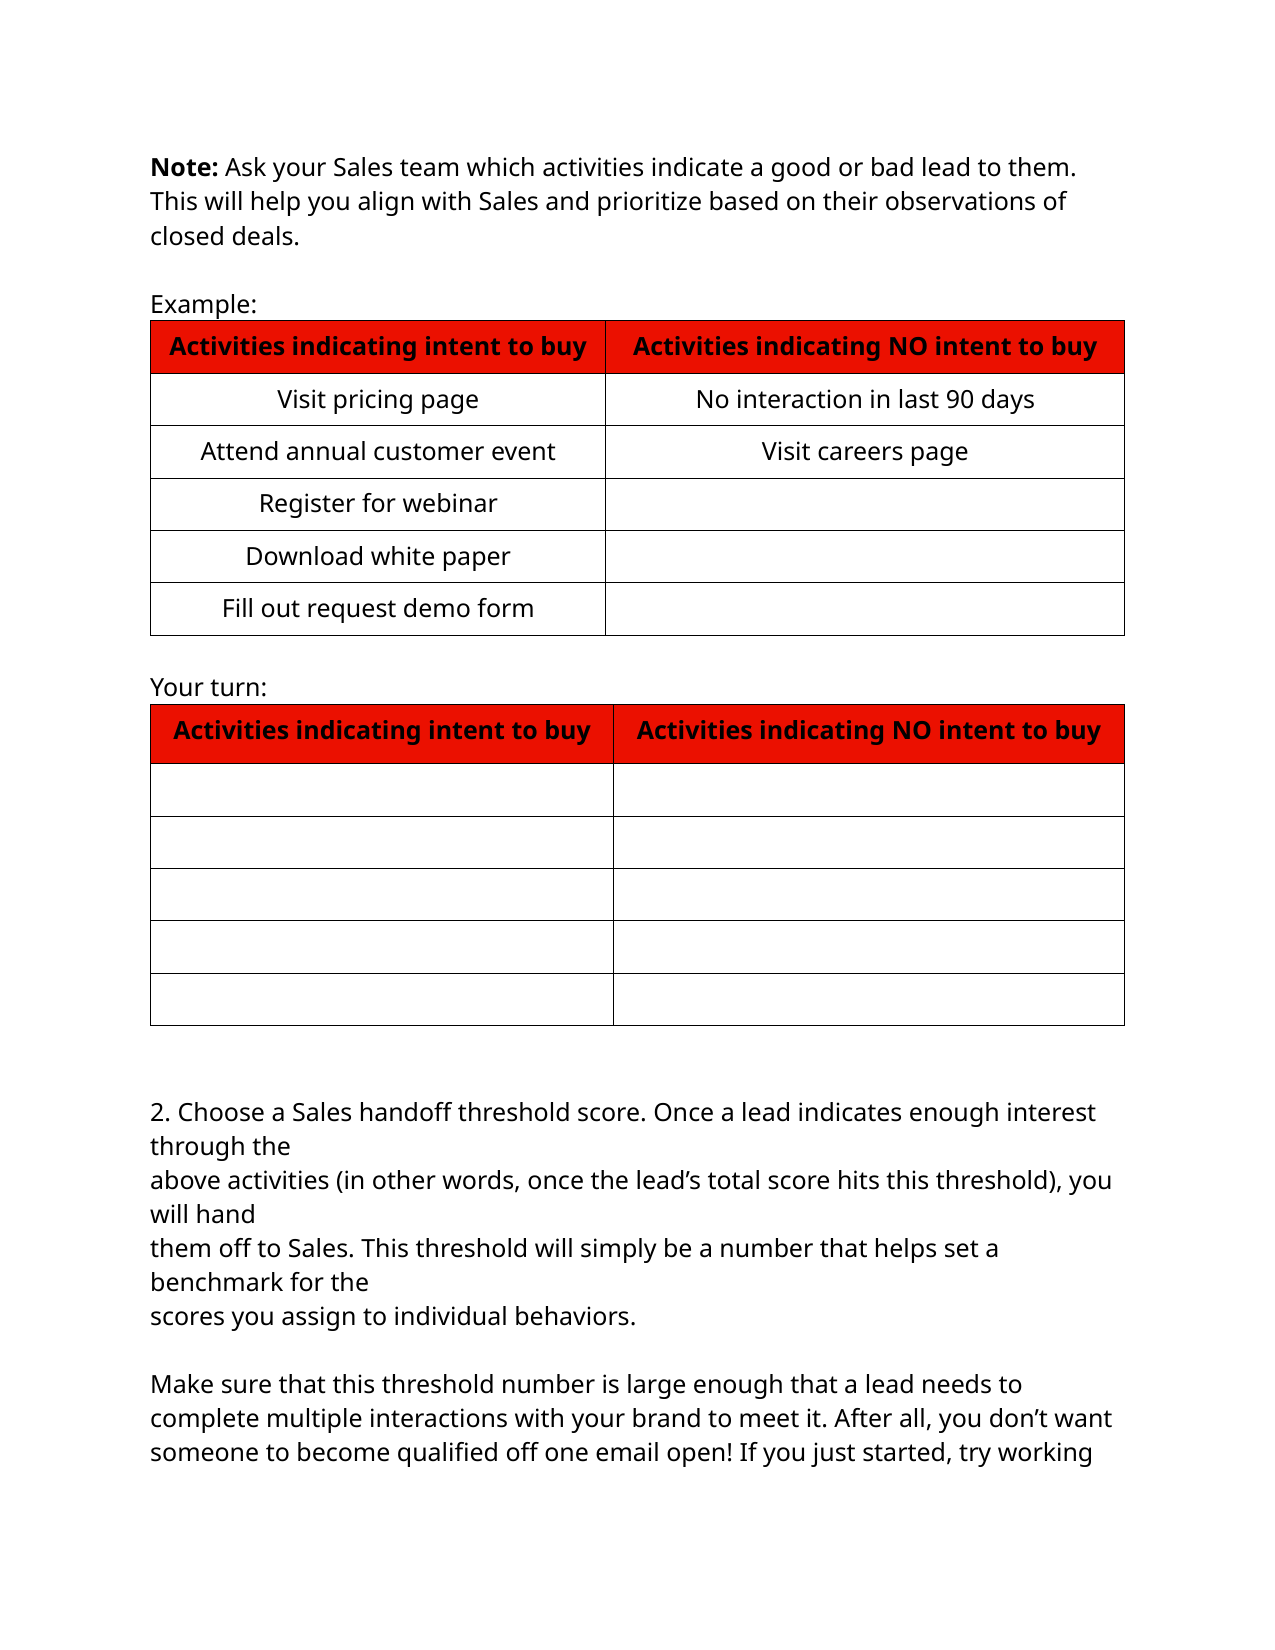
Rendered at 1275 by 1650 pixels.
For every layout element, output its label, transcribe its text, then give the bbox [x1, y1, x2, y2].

table_cell Visit pricing page [151, 374, 605, 425]
text Note: Ask your Sales team which activities indicate a good or bad lead to them. This will help you align with Sales and prioritize based on their observations of closed deals. [150, 150, 1125, 252]
table_cell Fill out request demo form [151, 583, 605, 635]
table_cell [151, 921, 613, 973]
table_header Activities indicating NO intent to buy [606, 321, 1124, 373]
table_cell [614, 921, 1124, 973]
table_cell [614, 764, 1124, 816]
table_cell [614, 817, 1124, 868]
table_cell Register for webinar [151, 479, 605, 530]
table_header Activities indicating NO intent to buy [614, 705, 1124, 763]
table_cell No interaction in last 90 days [606, 374, 1124, 425]
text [150, 1367, 1125, 1469]
table_cell [151, 869, 613, 920]
table_header Activities indicating intent to buy [151, 321, 605, 373]
table_cell Download white paper [151, 531, 605, 582]
table_header Activities indicating intent to buy [151, 705, 613, 763]
table_cell [151, 974, 613, 1025]
table_cell [151, 817, 613, 868]
text Example: [150, 286, 1125, 320]
table_cell [606, 583, 1124, 635]
table_cell [151, 764, 613, 816]
table_cell Visit careers page [606, 426, 1124, 477]
text above activities (in other words, once the lead’s total score hits this threshold), you will hand [150, 1162, 1125, 1231]
table_cell Attend annual customer event [151, 426, 605, 477]
text scores you assign to individual behaviors. [150, 1299, 1125, 1333]
table_cell [614, 974, 1124, 1025]
table_cell [614, 869, 1124, 920]
text Your turn: [150, 670, 1125, 704]
table_cell [606, 479, 1124, 530]
text 2. Choose a Sales handoff threshold score. Once a lead indicates enough interest through the [150, 1094, 1125, 1162]
table_cell [606, 531, 1124, 582]
text them off to Sales. This threshold will simply be a number that helps set a benchmark for the [150, 1231, 1125, 1299]
